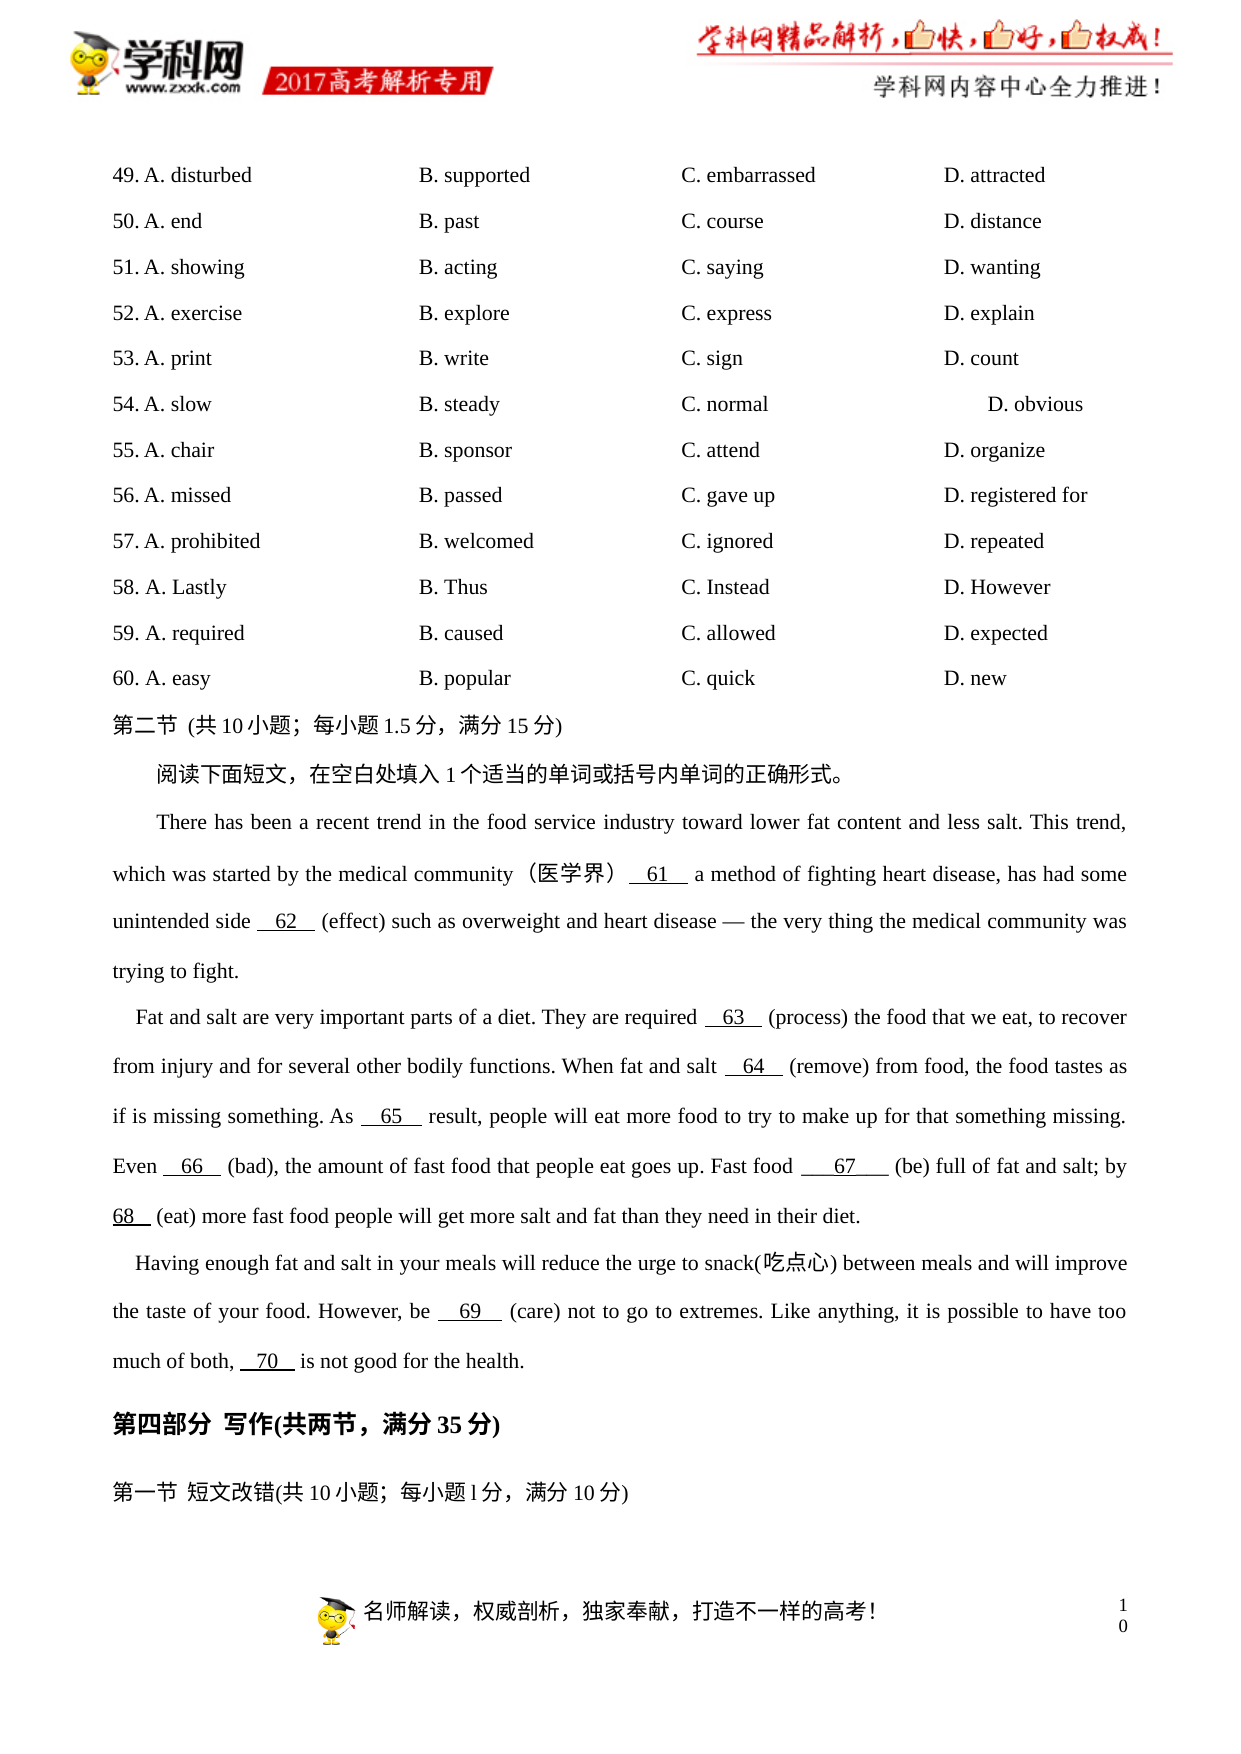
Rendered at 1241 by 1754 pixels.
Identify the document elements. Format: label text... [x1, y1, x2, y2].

text 54. A. slow B. steady C. normal D. obvious [112, 387, 1128, 420]
text 60. A. easy B. popular C. quick D. new [112, 661, 1128, 694]
text 50. A. end B. past C. course D. distance [112, 204, 1128, 237]
text 第二节 (共10小题；每小题1.5分，满分15分) [112, 707, 1128, 740]
text 51. A. showing B. acting C. saying D. wanting [112, 250, 1128, 283]
text 56. A. missed B. passed C. gave up D. registered for [112, 478, 1128, 512]
text 55. A. chair B. sponsor C. attend D. organize [112, 433, 1128, 466]
text 52. A. exercise B. explore C. express D. explain [112, 296, 1128, 329]
text 第一节 短文改错(共10小题；每小题l分，满分10分) [112, 1474, 1128, 1507]
text 57. A. prohibited B. welcomed C. ignored D. repeated [112, 524, 1128, 557]
picture [312, 1593, 358, 1647]
text 阅读下面短文，在空白处填入 1个适当的单词或括号内单词的正确形式。 [112, 756, 1128, 789]
text 49. A. disturbed B. supported C. embarrassed D. attracted [112, 158, 1128, 192]
text Having enough fat and salt in your meals will reduce the urge to snack(吃点心) between meals and will improve the taste of your food. However, be 69 (care) not to go to extremes. Like anything, it is possible to have too much of both, 70 is not good for the health. [112, 1244, 1128, 1377]
text 53. A. print B. write C. sign D. count [112, 341, 1128, 374]
text 59. A. required B. caused C. allowed D. expected [112, 616, 1128, 649]
text Fat and salt are very important parts of a diet. They are required 63 (process) the food that we eat, to recover from injury and for several other bodily functions. When fat and salt 64 (remove) from food, the food tastes as if is missing something. As 65 result, people will eat more food to try to make up for that something missing. Even 66 (bad), the amount of fast food that people eat goes up. Fast food ___67___ (be) full of fat and salt; by 68 (eat) more fast food people will get more salt and fat than they need in their diet. [112, 1000, 1128, 1232]
text 第四部分 写作(共两节，满分35分) [112, 1389, 1128, 1456]
text 58. A. Lastly B. Thus C. Instead D. However [112, 570, 1128, 603]
text There has been a recent trend in the food service industry toward lower fat content and less salt. This trend, which was started by the medical community（医学界） 61 a method of fighting heart disease, has had some unintended side 62 (effect) such as overweight and heart disease — the very thing the medical community was trying to fight. [112, 805, 1128, 987]
picture [31, 0, 1195, 129]
